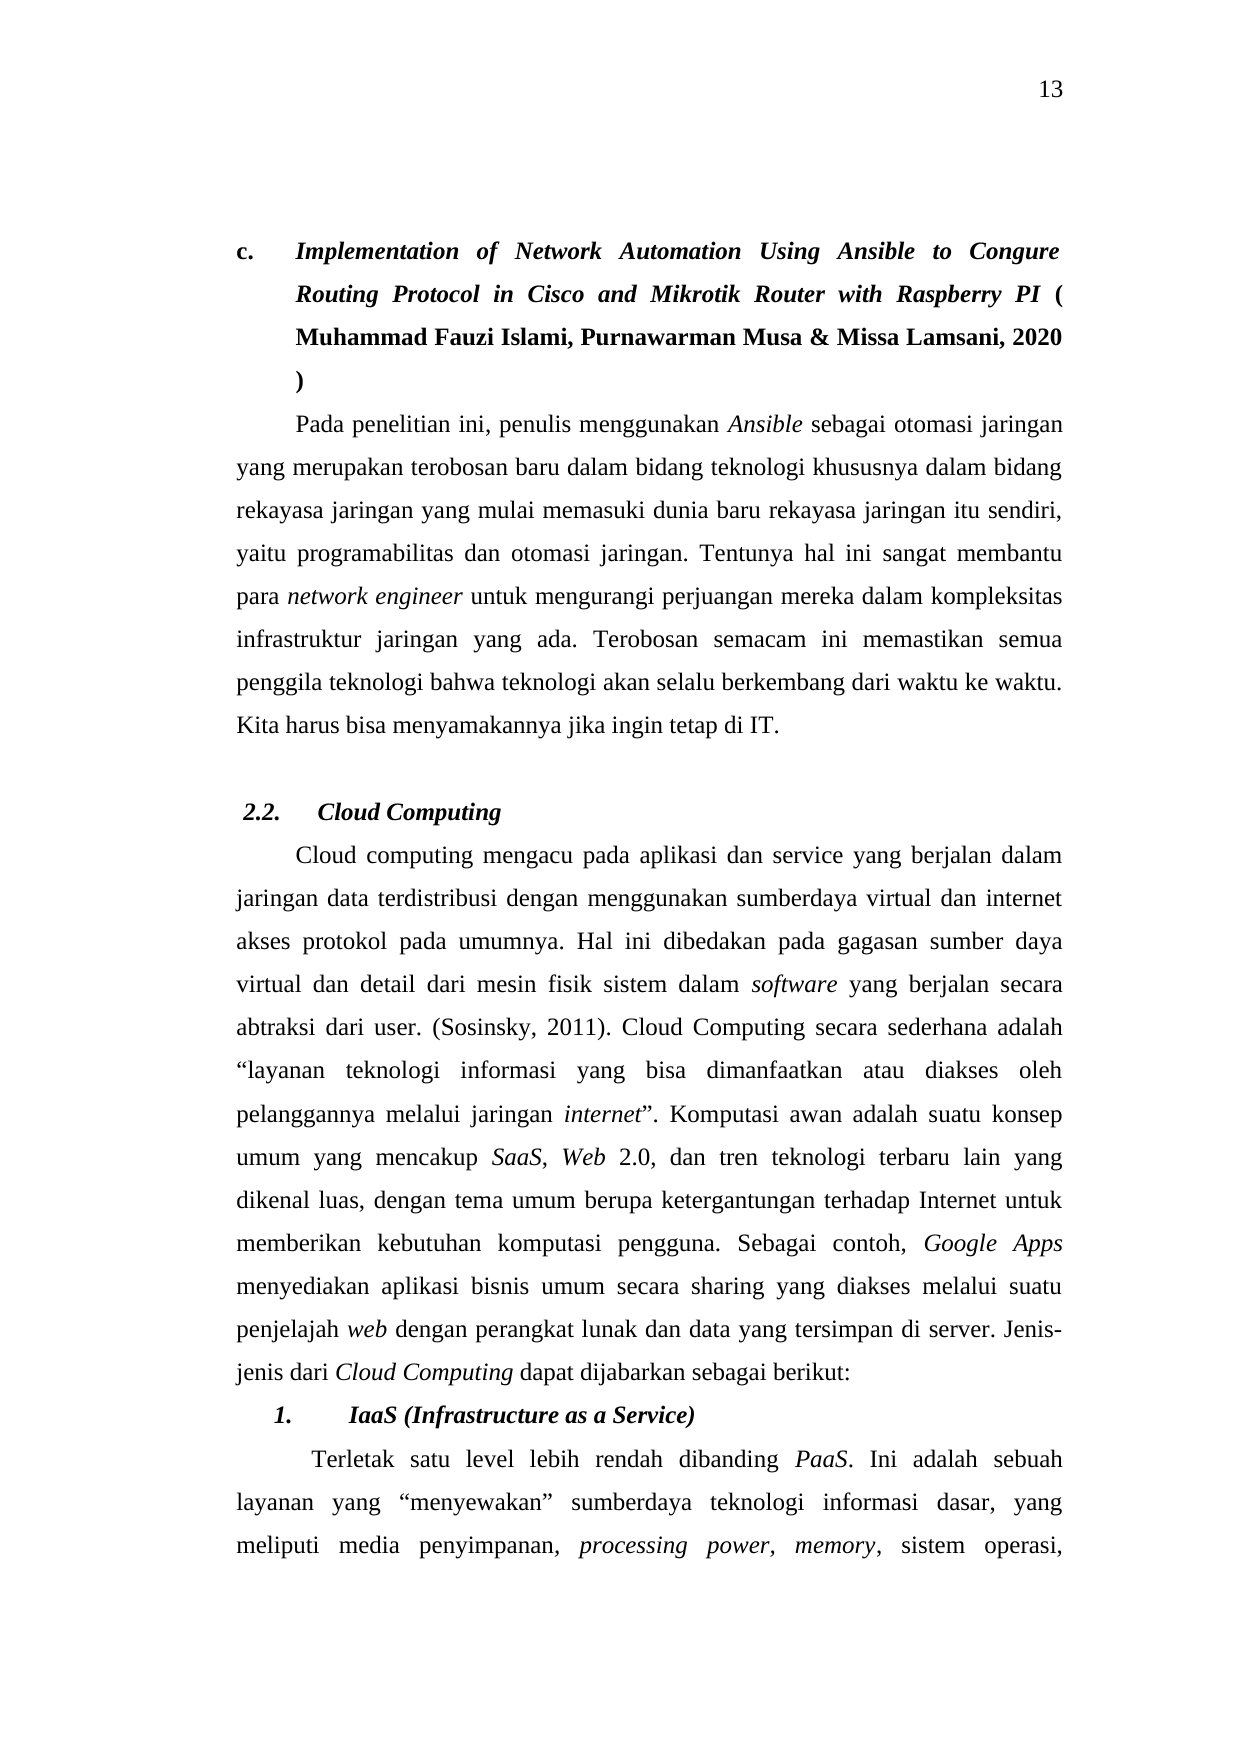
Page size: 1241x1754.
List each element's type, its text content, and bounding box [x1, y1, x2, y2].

text Pada penelitian ini, penulis menggunakan Ansible sebagai otomasi jaringan yang merupakan terobosan baru dalam bidang teknologi khususnya dalam bidang rekayasa jaringan yang mulai memasuki dunia baru rekayasa jaringan itu sendiri, yaitu programabilitas dan otomasi jaringan. Tentunya hal ini sangat membantu para network engineer untuk mengurangi perjuangan mereka dalam kompleksitas infrastruktur jaringan yang ada. Terobosan semacam ini memastikan semua penggila teknologi bahwa teknologi akan selalu berkembang dari waktu ke waktu. Kita harus bisa menyamakannya jika ingin tetap di IT. [236, 409, 1063, 739]
subtitle Cloud Computing [243, 797, 1063, 826]
subtitle IaaS (Infrastructure as a Service) [274, 1401, 1063, 1429]
list Implementation of Network Automation Using Ansible to Congure Routing Protocol in Cisco and Mikrotik Router with Raspberry PI ( Muhammad Fauzi Islami, Purnawarman Musa & Missa Lamsani, 2020 ) [236, 236, 1063, 394]
